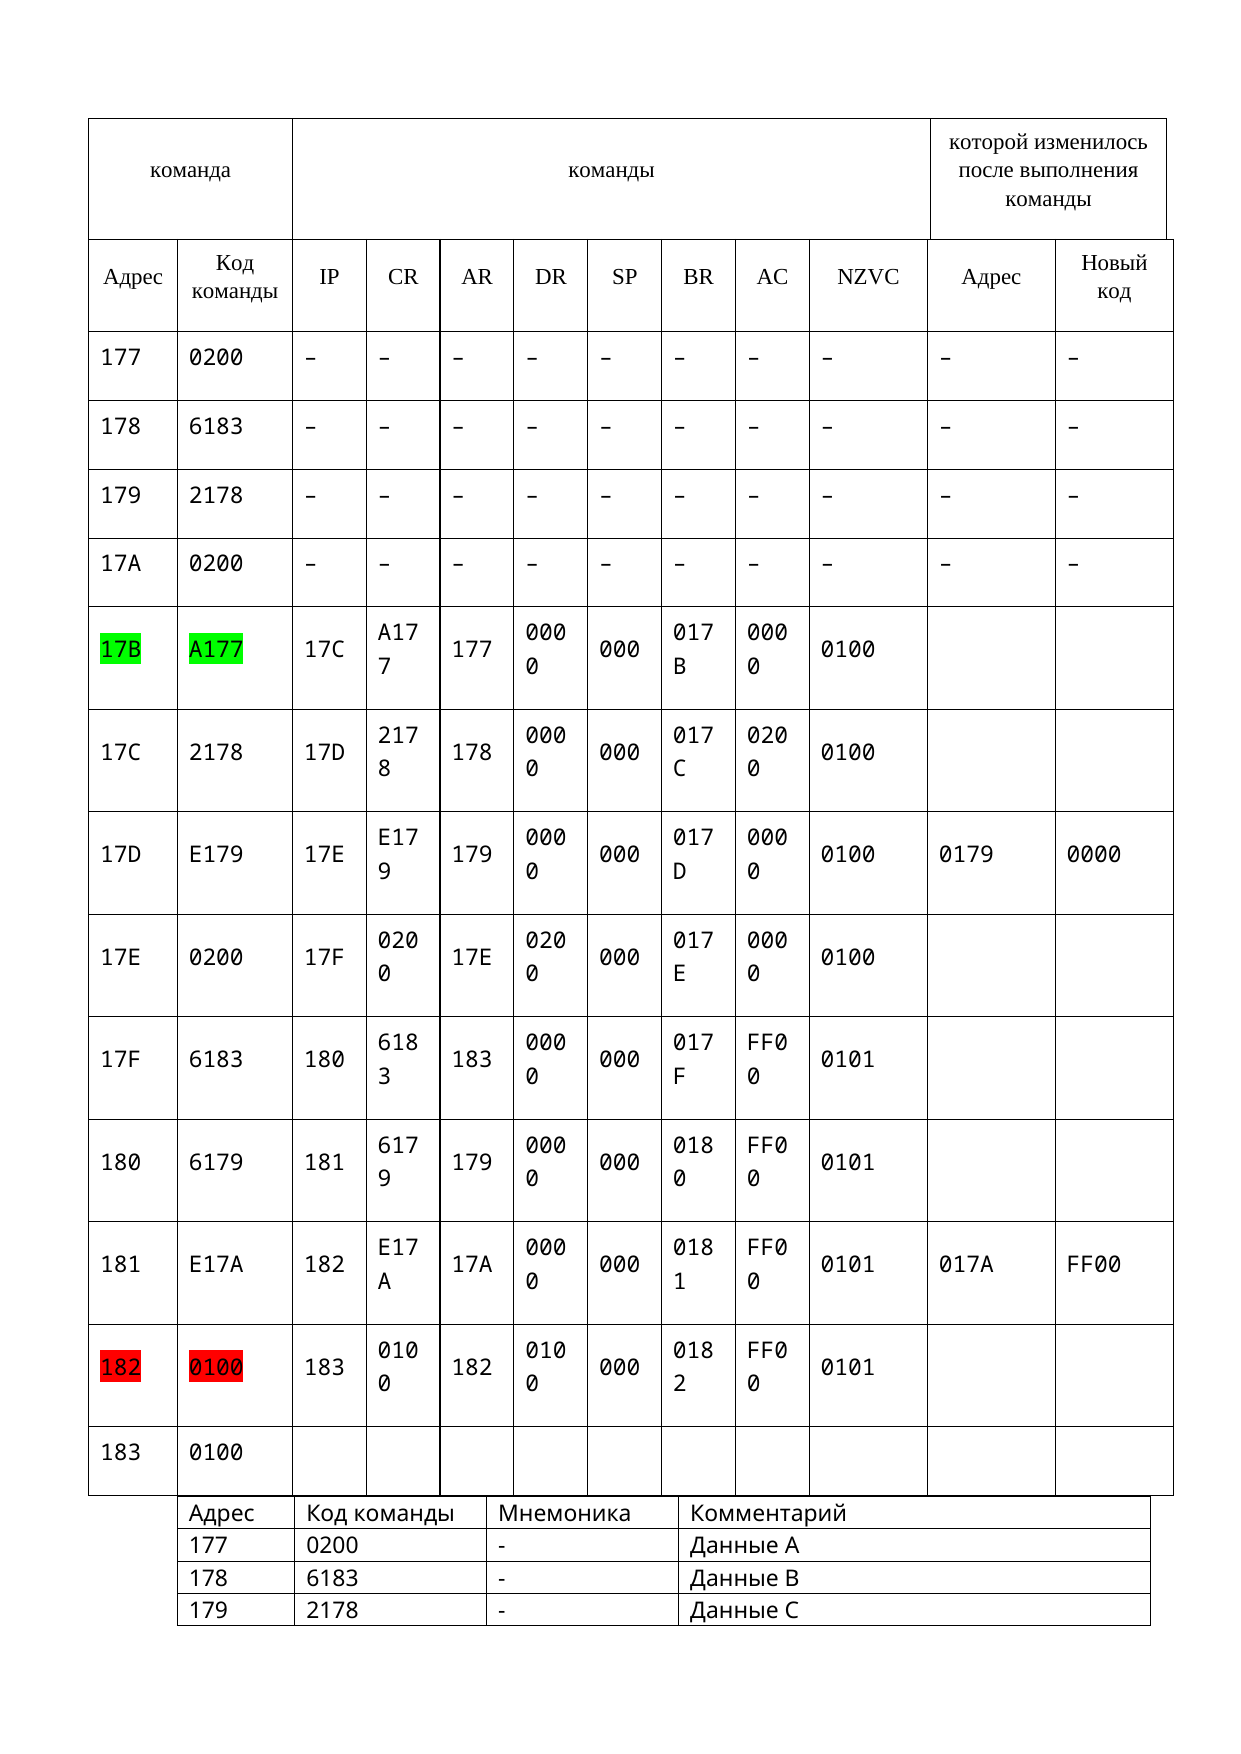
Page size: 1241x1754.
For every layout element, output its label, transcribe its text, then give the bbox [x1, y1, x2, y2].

table_cell [928, 710, 1055, 811]
table_cell 0000 [514, 710, 587, 811]
table_cell 177 [89, 332, 177, 400]
table_cell – [367, 332, 439, 400]
table_cell – [662, 470, 735, 537]
table_cell 000 [588, 710, 661, 811]
table_cell – [441, 401, 513, 469]
table_cell 000 [588, 1325, 661, 1426]
table_cell 0101 [810, 1325, 927, 1426]
table_cell 0200 [514, 915, 587, 1016]
table_cell – [662, 539, 735, 606]
table_cell – [367, 401, 439, 469]
table_cell – [441, 539, 513, 606]
table_cell 0000 [514, 812, 587, 914]
table_cell 0200 [178, 332, 292, 400]
table_cell 0000 [736, 915, 809, 1016]
table_cell 2178 [295, 1594, 486, 1625]
table_cell 180 [293, 1017, 366, 1119]
table_header Адрес [178, 1497, 294, 1528]
table_cell [514, 1427, 587, 1495]
table_cell - [487, 1594, 678, 1625]
table_cell AR [441, 240, 513, 331]
table_cell 2178 [367, 710, 439, 811]
table_cell [928, 1325, 1055, 1426]
table_cell – [736, 539, 809, 606]
table_cell 0000 [1056, 812, 1173, 914]
table_cell 017C [662, 710, 735, 811]
table_cell – [810, 470, 927, 537]
table_cell 177 [441, 607, 513, 709]
table_cell – [1056, 470, 1173, 537]
table_cell – [588, 539, 661, 606]
table_cell Данные C [679, 1594, 1150, 1625]
table_cell 179 [178, 1594, 294, 1625]
table_cell 17D [89, 812, 177, 914]
table_cell 17B [89, 607, 177, 709]
table_cell [1056, 1017, 1173, 1119]
table_cell 183 [441, 1017, 513, 1119]
table_cell 2178 [178, 710, 292, 811]
table_cell 178 [441, 710, 513, 811]
table_cell 6179 [178, 1120, 292, 1221]
table_cell 6183 [178, 1017, 292, 1119]
table_cell 017E [662, 915, 735, 1016]
table_cell 181 [89, 1222, 177, 1324]
table_cell 0101 [810, 1120, 927, 1221]
table_cell 017B [662, 607, 735, 709]
table_cell 177 [178, 1529, 294, 1561]
table_cell – [928, 539, 1055, 606]
table_header Комментарий [679, 1497, 1150, 1528]
table_cell [928, 1427, 1055, 1495]
table_cell 17F [89, 1017, 177, 1119]
table_cell 17D [293, 710, 366, 811]
table_cell – [367, 539, 439, 606]
table_cell 000 [588, 1017, 661, 1119]
table_header Содержимое регистров процессора после выполнения команды [293, 119, 930, 239]
table_cell – [662, 401, 735, 469]
table_cell – [928, 470, 1055, 537]
table_cell 182 [293, 1222, 366, 1324]
table_cell – [810, 401, 927, 469]
table_cell 0000 [514, 1017, 587, 1119]
table_cell 183 [89, 1427, 177, 1495]
table_cell 0200 [367, 915, 439, 1016]
table_cell 0200 [178, 539, 292, 606]
table_cell 17A [89, 539, 177, 606]
table_cell 17C [89, 710, 177, 811]
table_cell DR [514, 240, 587, 331]
table_cell 0100 [178, 1325, 292, 1426]
table_cell [1056, 1325, 1173, 1426]
table_cell NZVC [810, 240, 927, 331]
table_header Выполняемая команда [89, 119, 292, 239]
table_cell 000 [588, 915, 661, 1016]
table_cell 17F [293, 915, 366, 1016]
table_cell - [487, 1562, 678, 1593]
table_cell Данные B [679, 1562, 1150, 1593]
table_cell [1056, 1120, 1173, 1221]
table_cell [928, 915, 1055, 1016]
table_cell [1056, 710, 1173, 811]
table_cell 178 [178, 1562, 294, 1593]
table_cell 000 [588, 1222, 661, 1324]
table_cell 6183 [367, 1017, 439, 1119]
table_cell [441, 1427, 513, 1495]
table_cell 0101 [810, 1222, 927, 1324]
table_cell 0200 [736, 710, 809, 811]
table_cell 0182 [662, 1325, 735, 1426]
table_cell – [736, 401, 809, 469]
table_cell – [293, 332, 366, 400]
table_cell – [1056, 539, 1173, 606]
table_cell 181 [293, 1120, 366, 1221]
table_cell Новый код [1056, 240, 1173, 331]
table_cell – [1056, 332, 1173, 400]
table_cell – [293, 401, 366, 469]
table_cell 0200 [295, 1529, 486, 1561]
table_cell 179 [89, 470, 177, 537]
table_cell FF00 [736, 1325, 809, 1426]
table_cell – [810, 332, 927, 400]
table_header Мнемоника [487, 1497, 678, 1528]
table_cell [928, 1017, 1055, 1119]
table_cell – [736, 470, 809, 537]
table_cell 0200 [178, 915, 292, 1016]
table_cell [1056, 1427, 1173, 1495]
table_cell – [928, 401, 1055, 469]
table_cell 0100 [178, 1427, 292, 1495]
table_cell Код команды [178, 240, 292, 331]
table_cell – [588, 470, 661, 537]
table_cell E179 [367, 812, 439, 914]
table_cell E17A [178, 1222, 292, 1324]
table_cell 0100 [810, 812, 927, 914]
table_cell A177 [367, 607, 439, 709]
table_cell [1056, 607, 1173, 709]
table_cell 17E [441, 915, 513, 1016]
table_cell 017F [662, 1017, 735, 1119]
table_cell AC [736, 240, 809, 331]
table_cell 017D [662, 812, 735, 914]
table_cell 6183 [295, 1562, 486, 1593]
table_cell [810, 1427, 927, 1495]
table_cell Адрес [89, 240, 177, 331]
table_cell 0181 [662, 1222, 735, 1324]
table_cell 0100 [514, 1325, 587, 1426]
table_cell – [588, 401, 661, 469]
table_header Код команды [295, 1497, 486, 1528]
table_cell FF00 [736, 1222, 809, 1324]
table_cell 6179 [367, 1120, 439, 1221]
table_cell – [514, 539, 587, 606]
table_cell – [662, 332, 735, 400]
table_cell – [928, 332, 1055, 400]
table_cell 17C [293, 607, 366, 709]
table_cell 0000 [514, 1222, 587, 1324]
table_cell – [810, 539, 927, 606]
table_cell – [514, 332, 587, 400]
table_cell 17E [293, 812, 366, 914]
table_cell 0100 [810, 915, 927, 1016]
table_header Ячейка, содержимое которой изменилось после выполнения команды [931, 119, 1166, 239]
table_cell [662, 1427, 735, 1495]
table_cell 182 [89, 1325, 177, 1426]
table_cell [367, 1427, 439, 1495]
table_cell IP [293, 240, 366, 331]
table_cell 178 [89, 401, 177, 469]
table_cell 0179 [928, 812, 1055, 914]
table_cell – [367, 470, 439, 537]
table_cell – [514, 470, 587, 537]
table_cell 17A [441, 1222, 513, 1324]
table_cell – [736, 332, 809, 400]
table_cell FF00 [1056, 1222, 1173, 1324]
table_cell [588, 1427, 661, 1495]
table_cell Адрес [928, 240, 1055, 331]
table_cell 000 [588, 812, 661, 914]
table_cell 182 [441, 1325, 513, 1426]
table_cell FF00 [736, 1120, 809, 1221]
table_cell 0100 [367, 1325, 439, 1426]
table_cell FF00 [736, 1017, 809, 1119]
table_cell – [441, 470, 513, 537]
table_cell CR [367, 240, 439, 331]
table_cell [293, 1427, 366, 1495]
table_cell 0000 [514, 607, 587, 709]
table_cell – [441, 332, 513, 400]
table_cell – [293, 470, 366, 537]
table_cell – [1056, 401, 1173, 469]
table_cell – [293, 539, 366, 606]
table_cell [1056, 915, 1173, 1016]
table_cell 0180 [662, 1120, 735, 1221]
table_cell 0100 [810, 710, 927, 811]
table_cell – [588, 332, 661, 400]
table_cell 179 [441, 812, 513, 914]
table_cell 0000 [736, 812, 809, 914]
table_cell BR [662, 240, 735, 331]
table_cell 017A [928, 1222, 1055, 1324]
table_cell 183 [293, 1325, 366, 1426]
table_cell Данные A [679, 1529, 1150, 1561]
table_cell [736, 1427, 809, 1495]
table_cell [928, 607, 1055, 709]
table_cell SP [588, 240, 661, 331]
table_cell 0101 [810, 1017, 927, 1119]
table_cell 179 [441, 1120, 513, 1221]
table_cell 0000 [514, 1120, 587, 1221]
table_cell E179 [178, 812, 292, 914]
table_cell – [514, 401, 587, 469]
table_cell 000 [588, 1120, 661, 1221]
table_cell 2178 [178, 470, 292, 537]
table_cell 0100 [810, 607, 927, 709]
table_cell 17E [89, 915, 177, 1016]
table_cell 6183 [178, 401, 292, 469]
table_cell 180 [89, 1120, 177, 1221]
table_cell 0000 [736, 607, 809, 709]
table_cell A177 [178, 607, 292, 709]
table_cell - [487, 1529, 678, 1561]
table_cell E17A [367, 1222, 439, 1324]
table_cell 000 [588, 607, 661, 709]
table_cell [928, 1120, 1055, 1221]
